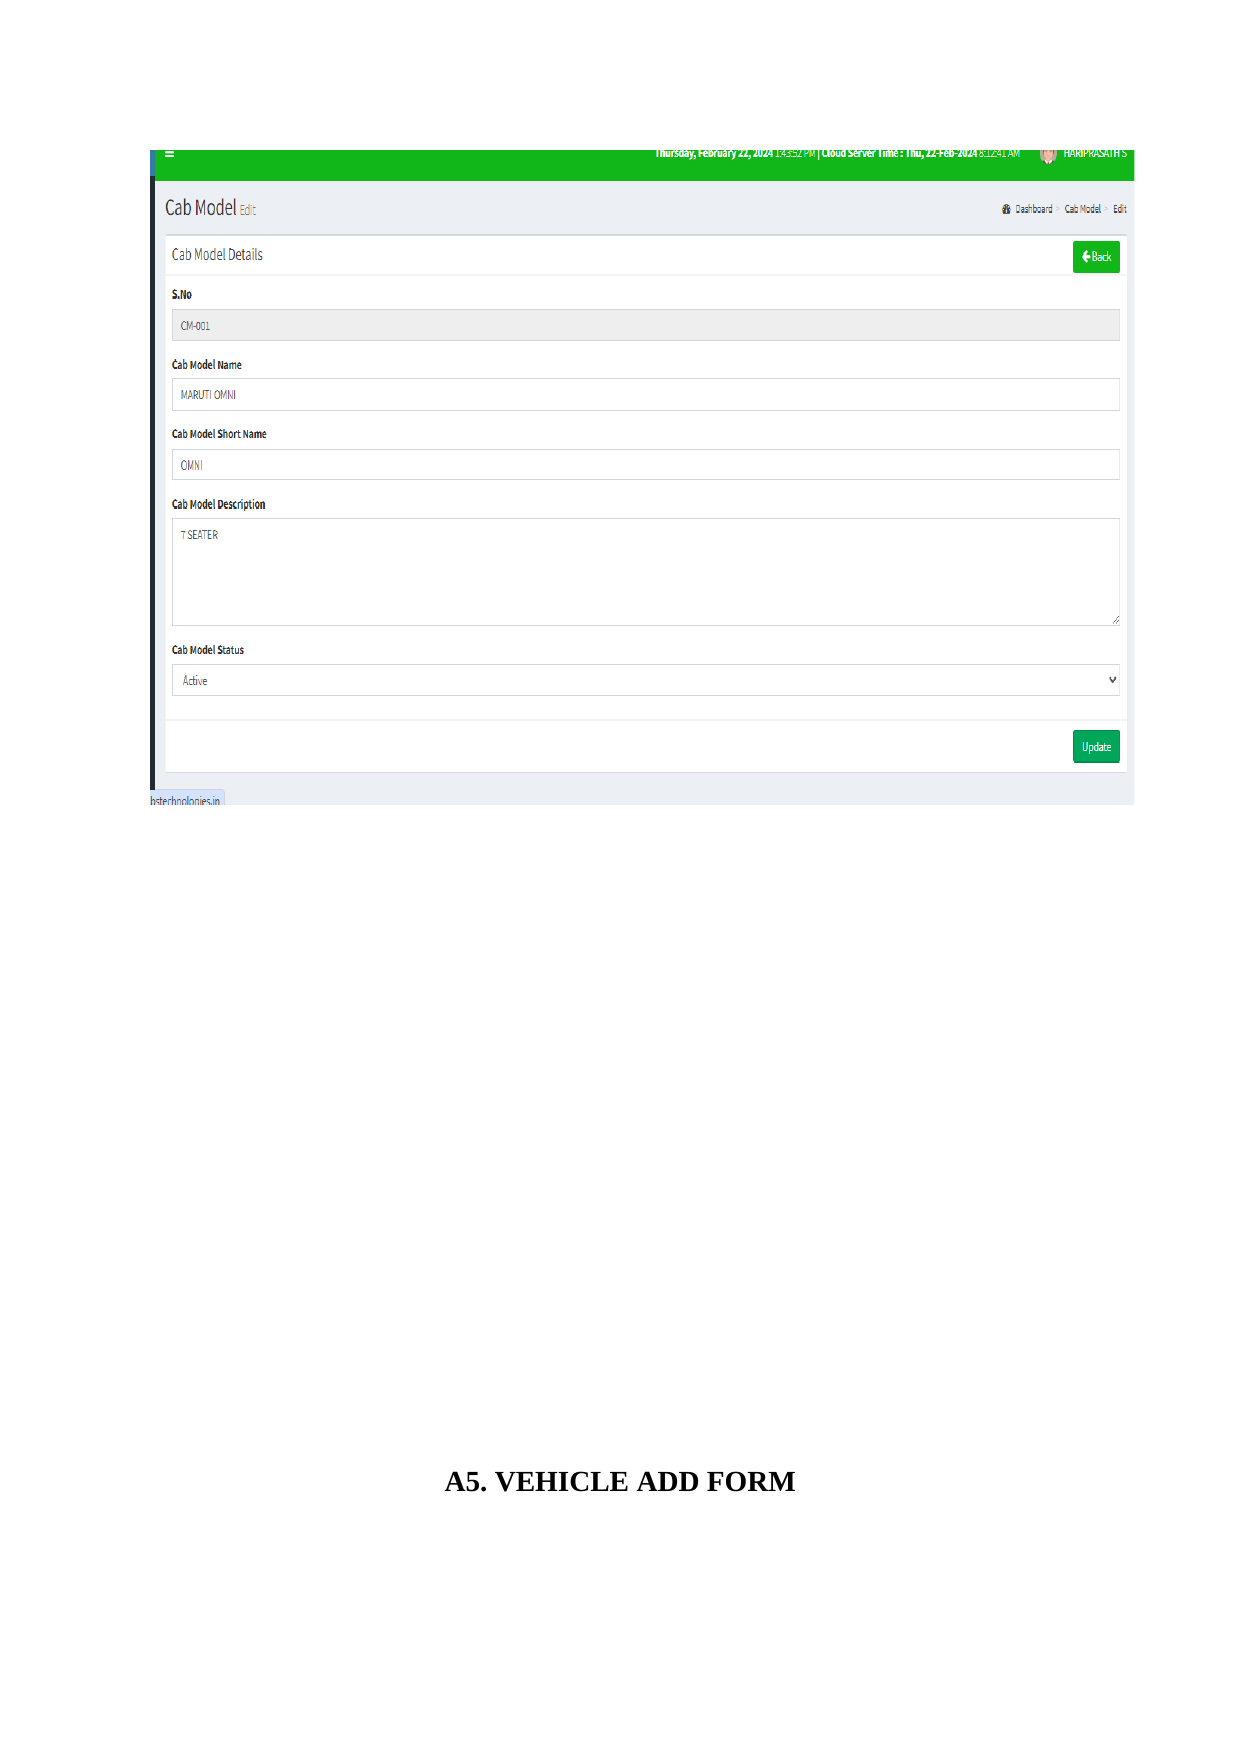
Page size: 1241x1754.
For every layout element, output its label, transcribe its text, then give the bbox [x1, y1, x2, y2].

picture [150, 150, 1135, 805]
text A5. VEHICLE ADD FORM [150, 1464, 1090, 1497]
